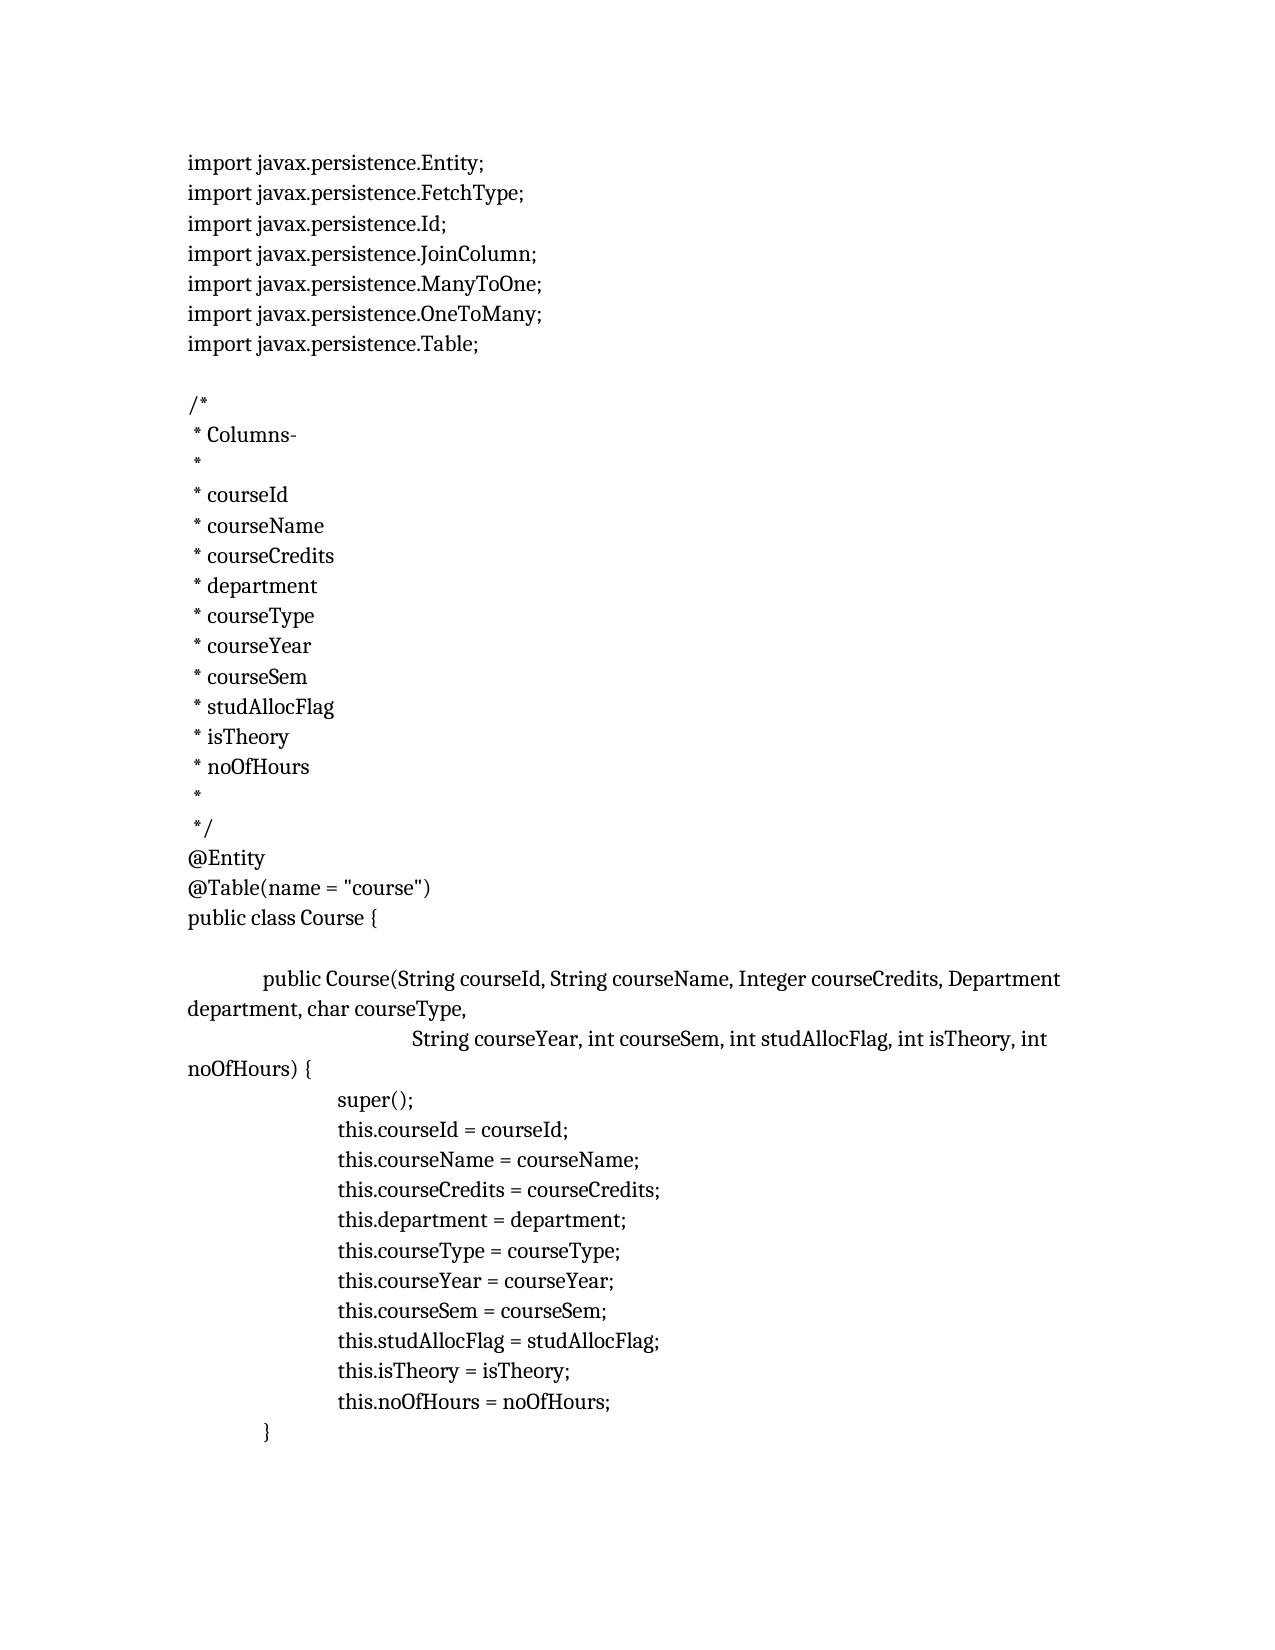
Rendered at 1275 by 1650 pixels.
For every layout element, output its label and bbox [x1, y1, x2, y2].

text [187, 150, 1087, 1475]
